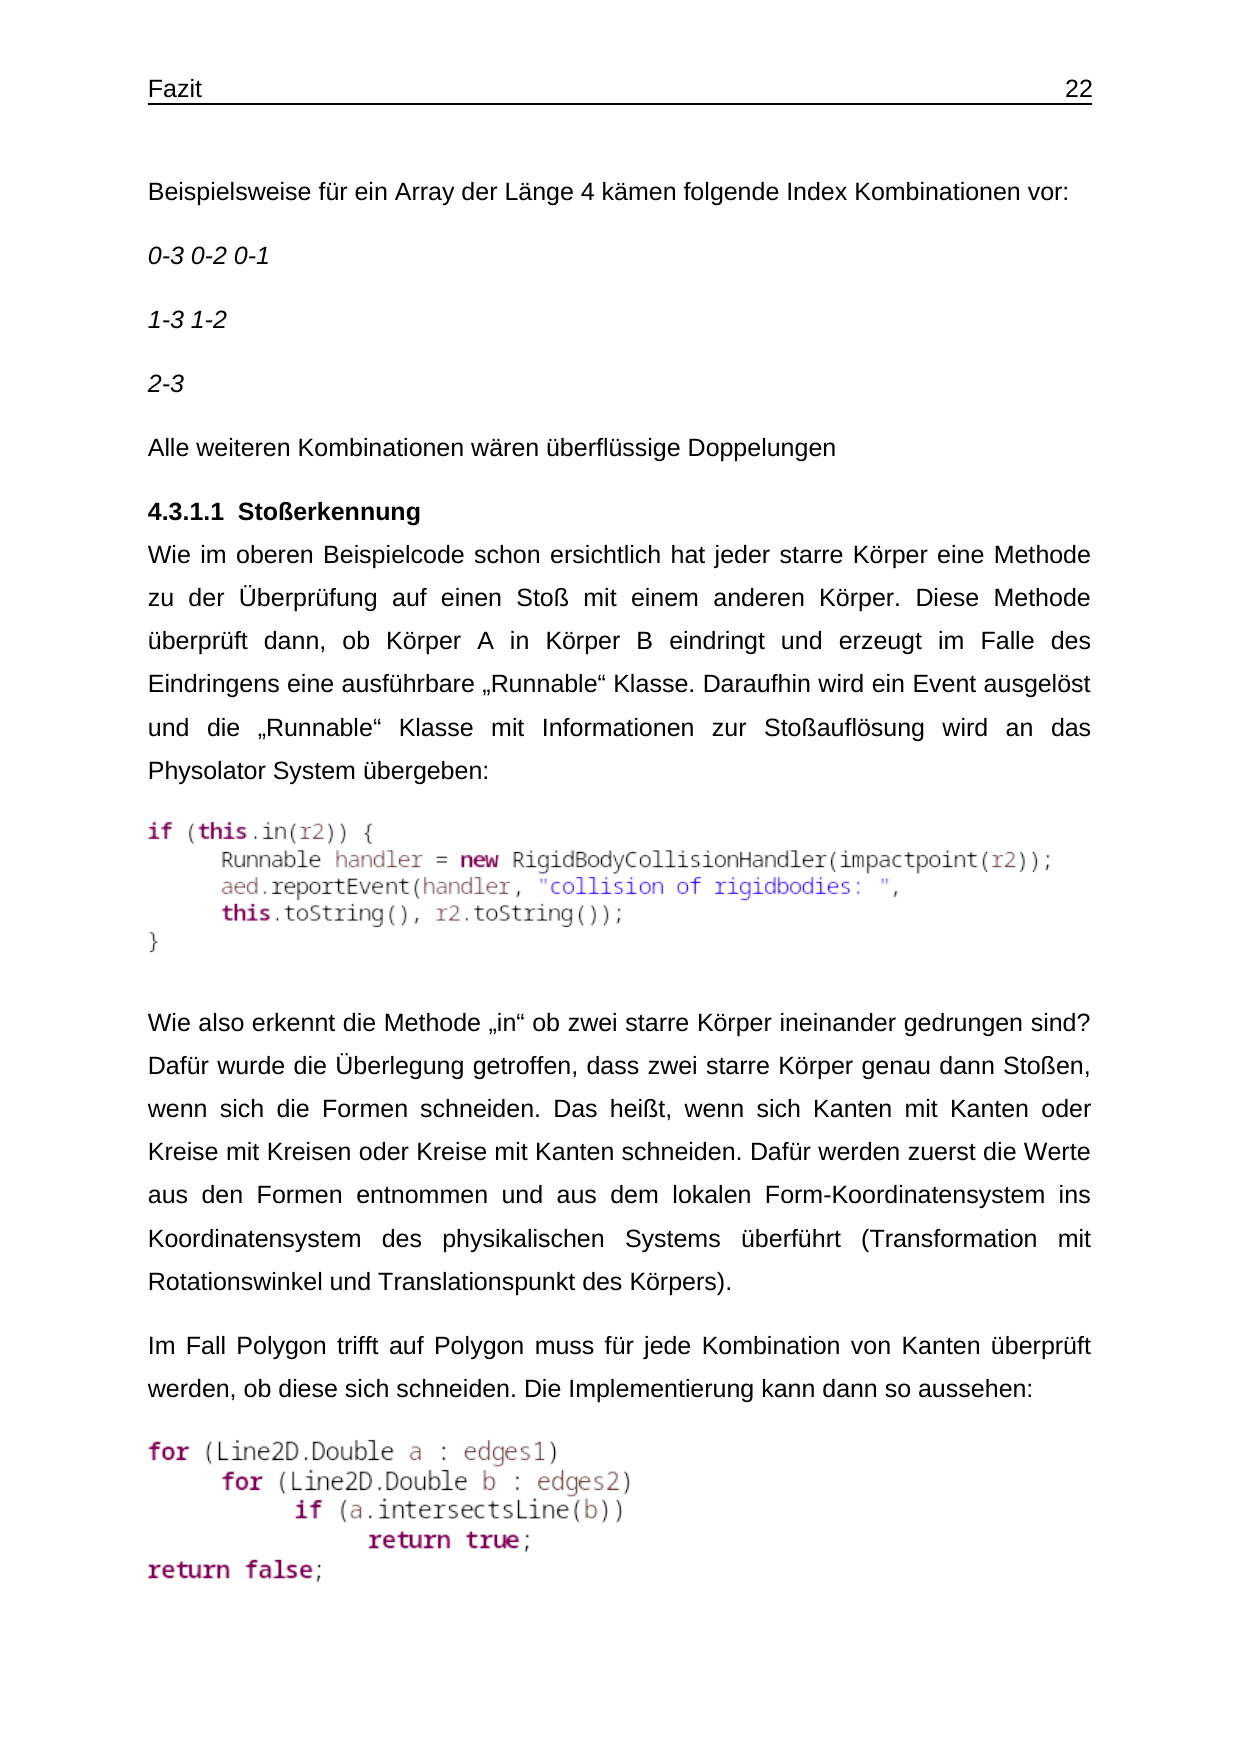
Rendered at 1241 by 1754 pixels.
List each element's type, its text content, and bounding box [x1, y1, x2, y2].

text Beispielsweise für ein Array der Länge 4 kämen folgende Index Kombinationen vor: [148, 177, 1092, 206]
text Wie also erkennt die Methode „in“ ob zwei starre Körper ineinander gedrungen sind? Dafür wurde die Überlegung getroffen, dass zwei starre Körper genau dann Stoßen, wenn sich die Formen schneiden. Das heißt, wenn sich Kanten mit Kanten oder Kreise mit Kreisen oder Kreise mit Kanten schneiden. Dafür werden zuerst die Werte aus den Formen entnommen und aus dem lokalen Form-Koordinatensystem ins Koordinatensystem des physikalischen Systems überführt (Transformation mit Rotationswinkel und Translationspunkt des Körpers). [148, 1008, 1092, 1296]
text Im Fall Polygon trifft auf Polygon muss für jede Kombination von Kanten überprüft werden, ob diese sich schneiden. Die Implementierung kann dann so aussehen: [148, 1331, 1092, 1403]
text Wie im oberen Beispielcode schon ersichtlich hat jeder starre Körper eine Methode zu der Überprüfung auf einen Stoß mit einem anderen Körper. Diese Methode überprüft dann, ob Körper A in Körper B eindringt und erzeugt im Falle des Eindringens eine ausführbare „Runnable“ Klasse. Daraufhin wird ein Event ausgelöst und die „Runnable“ Klasse mit Informationen zur Stoßauflösung wird an das Physolator System übergeben: [148, 540, 1092, 784]
text Stoßerkennung [148, 497, 1092, 526]
text Alle weiteren Kombinationen wären überflüssige Doppelungen [148, 433, 1092, 462]
text 1-3 1-2 [148, 305, 1092, 334]
text 2-3 [148, 369, 1092, 398]
text 0-3 0-2 0-1 [148, 241, 1092, 270]
